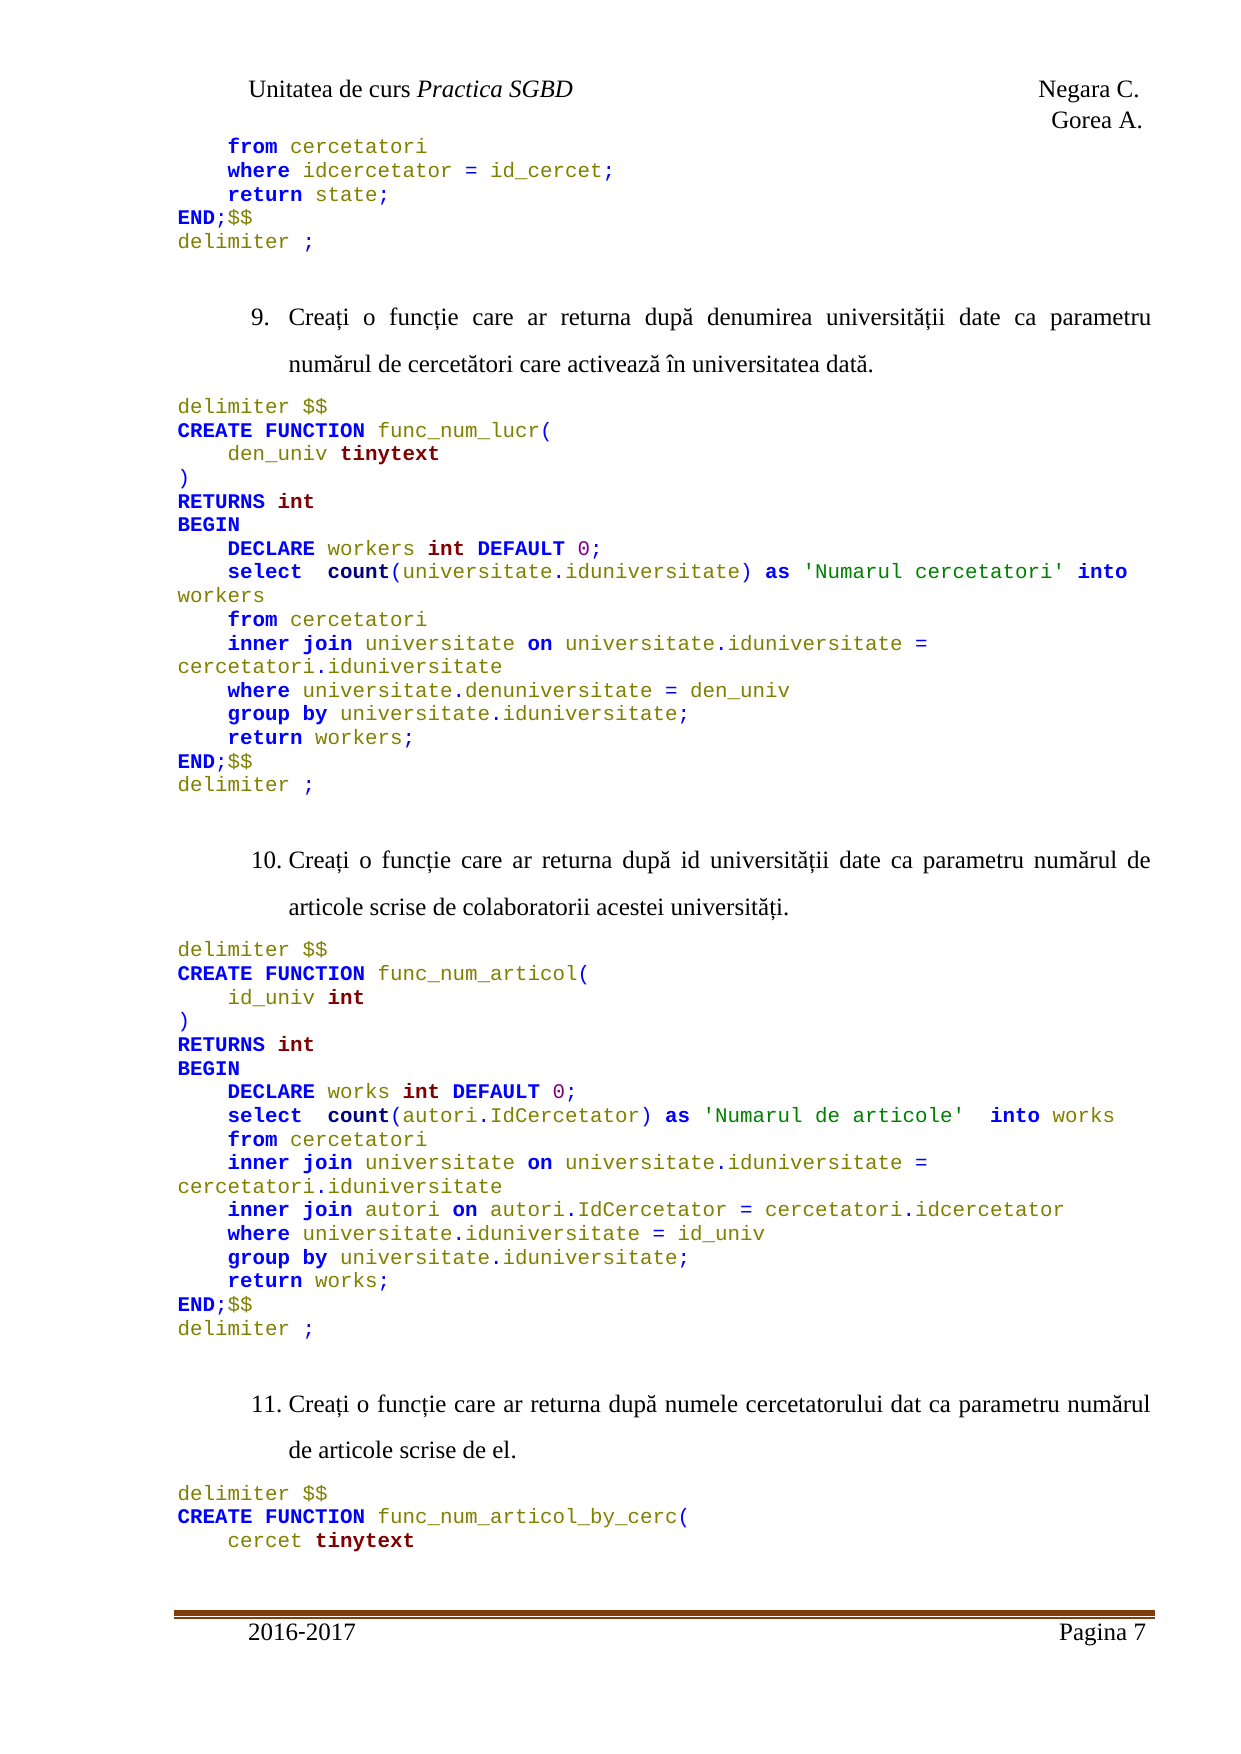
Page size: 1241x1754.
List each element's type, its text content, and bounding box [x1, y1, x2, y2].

text group by universitate.iduniversitate; [177, 1247, 1152, 1270]
text where universitate.iduniversitate = id_univ [177, 1223, 1152, 1247]
text return state; [177, 184, 1152, 207]
text CREATE FUNCTION func_num_articol_by_cerc( [177, 1506, 1152, 1530]
text inner join universitate on universitate.iduniversitate = cercetatori.iduniversitate [177, 1152, 1152, 1199]
text cercet tinytext [177, 1530, 1152, 1554]
text delimiter $$ [177, 1483, 1152, 1506]
text from cercetatori [177, 609, 1152, 632]
text where idcercetator = id_cercet; [177, 160, 1152, 184]
text where universitate.denuniversitate = den_univ [177, 680, 1152, 703]
text delimiter ; [177, 231, 1152, 255]
list Creați o funcție care ar returna după numele cercetatorului dat ca parametru numărul de articole scrise de el. [251, 1389, 1152, 1464]
text inner join universitate on universitate.iduniversitate = cercetatori.iduniversitate [177, 632, 1152, 680]
text delimiter $$ [177, 396, 1152, 420]
text ) [177, 467, 1152, 491]
text BEGIN [177, 514, 1152, 538]
text return workers; [177, 727, 1152, 751]
text ) [177, 1010, 1152, 1034]
text delimiter ; [177, 1318, 1152, 1341]
text return works; [177, 1270, 1152, 1294]
text inner join autori on autori.IdCercetator = cercetatori.idcercetator [177, 1199, 1152, 1223]
text id_univ int [177, 987, 1152, 1010]
text RETURNS int [177, 491, 1152, 514]
text from cercetatori [177, 136, 1152, 160]
list Creați o funcție care ar returna după id universității date ca parametru numărul de articole scrise de colaboratorii acestei universități. [251, 845, 1152, 921]
list Creați o funcție care ar returna după denumirea universității date ca parametru numărul de cercetători care activează în universitatea dată. [251, 302, 1152, 377]
text group by universitate.iduniversitate; [177, 703, 1152, 727]
text select count(autori.IdCercetator) as 'Numarul de articole' into works [177, 1105, 1152, 1128]
text from cercetatori [177, 1128, 1152, 1152]
text END;$$ [177, 207, 1152, 231]
text DECLARE works int DEFAULT 0; [177, 1081, 1152, 1105]
text RETURNS int [177, 1034, 1152, 1058]
text END;$$ [177, 1294, 1152, 1318]
text den_univ tinytext [177, 443, 1152, 467]
text delimiter ; [177, 774, 1152, 798]
text select count(universitate.iduniversitate) as 'Numarul cercetatori' into workers [177, 562, 1152, 609]
text CREATE FUNCTION func_num_articol( [177, 963, 1152, 987]
text delimiter $$ [177, 939, 1152, 963]
text BEGIN [177, 1058, 1152, 1081]
text CREATE FUNCTION func_num_lucr( [177, 420, 1152, 443]
text DECLARE workers int DEFAULT 0; [177, 538, 1152, 562]
text END;$$ [177, 751, 1152, 774]
